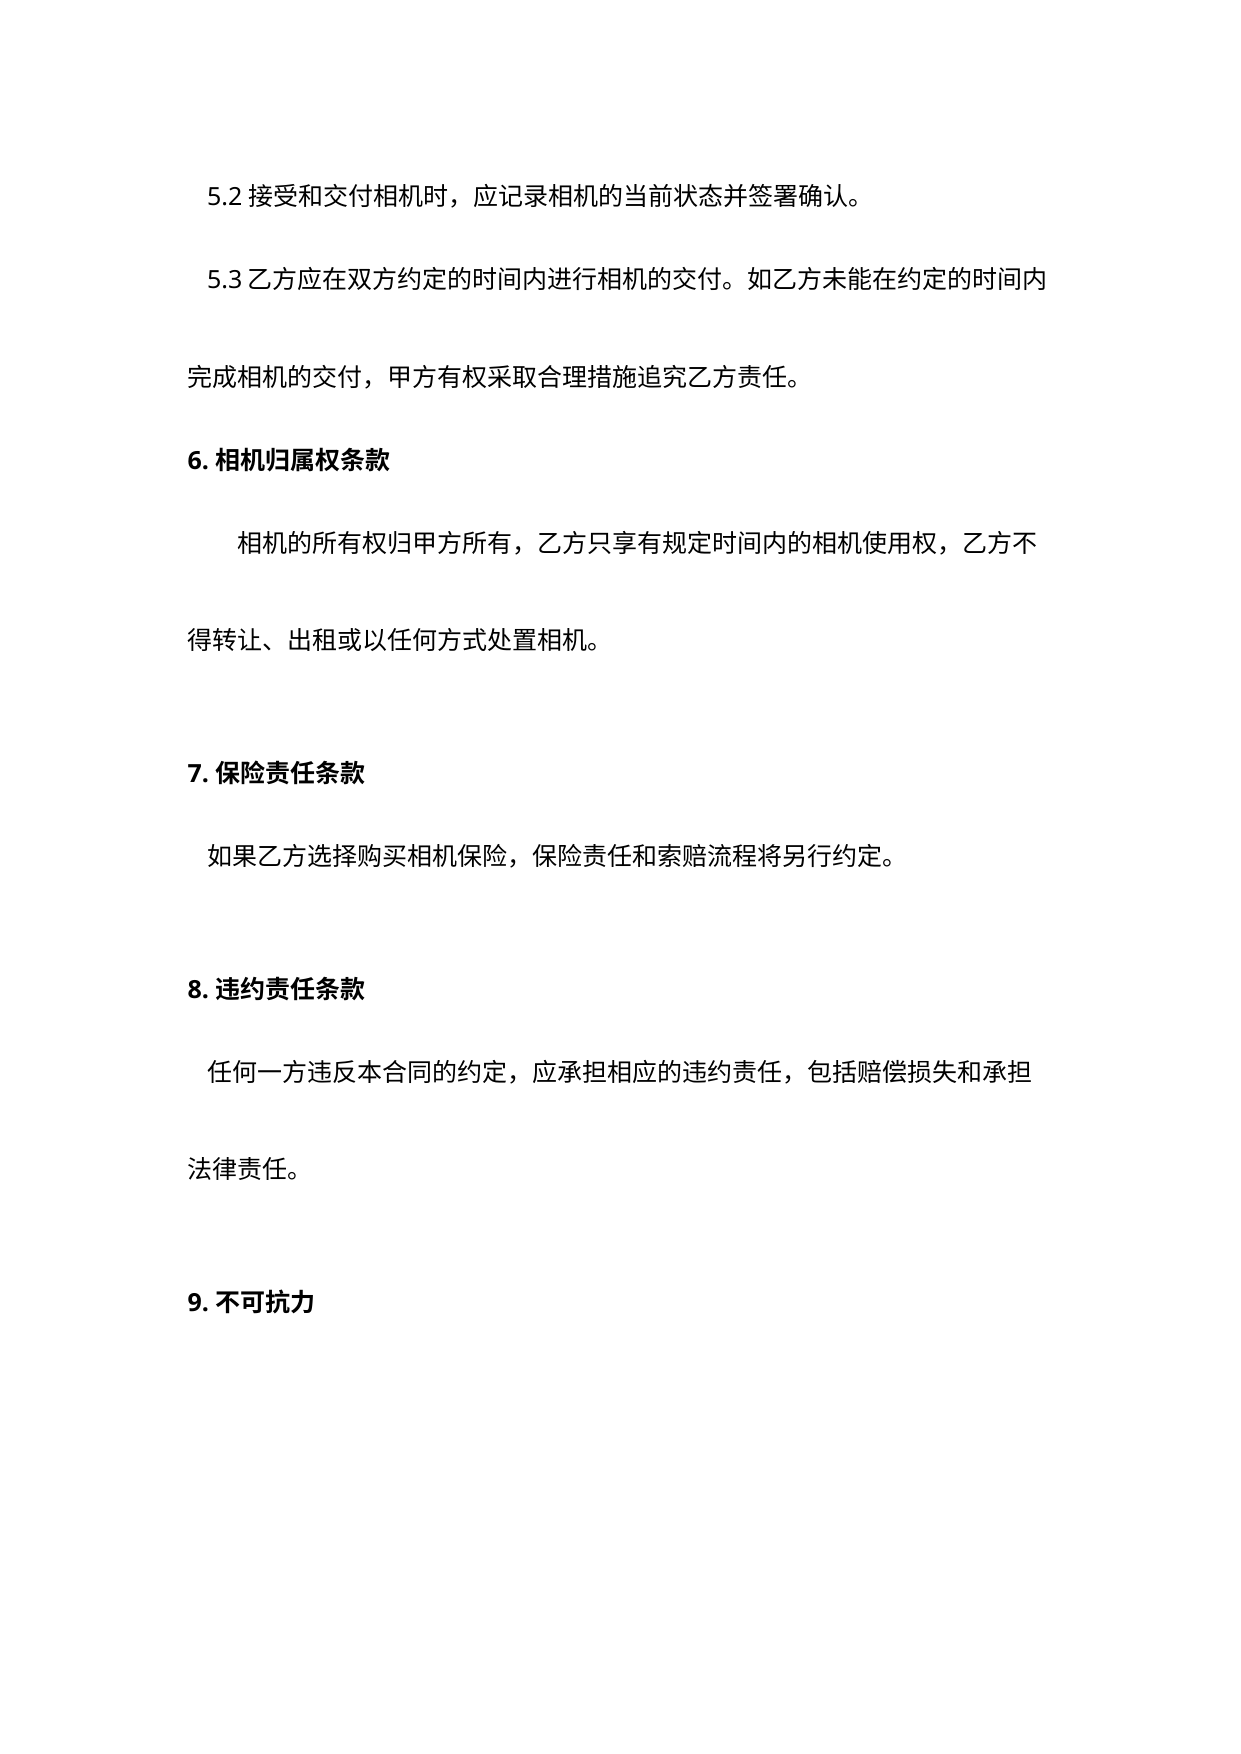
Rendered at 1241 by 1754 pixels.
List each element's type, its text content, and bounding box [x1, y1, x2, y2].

list 相机的所有权归甲方所有，乙方只享有规定时间内的相机使用权，乙方不得转让、出租或以任何方式处置相机。 [187, 509, 1053, 671]
text 5.3乙方应在双方约定的时间内进行相机的交付。如乙方未能在约定的时间内完成相机的交付，甲方有权采取合理措施追究乙方责任。 [187, 245, 1053, 408]
list 相机归属权条款 [187, 426, 1053, 491]
text 任何一方违反本合同的约定，应承担相应的违约责任，包括赔偿损失和承担法律责任。 [187, 1038, 1053, 1200]
text 如果乙方选择购买相机保险，保险责任和索赔流程将另行约定。 [187, 822, 1053, 887]
text 7. 保险责任条款 [187, 739, 1053, 804]
text 5.2 接受和交付相机时，应记录相机的当前状态并签署确认。 [187, 162, 1053, 227]
text 8. 违约责任条款 [187, 955, 1053, 1020]
list 不可抗力 [187, 1268, 1053, 1333]
